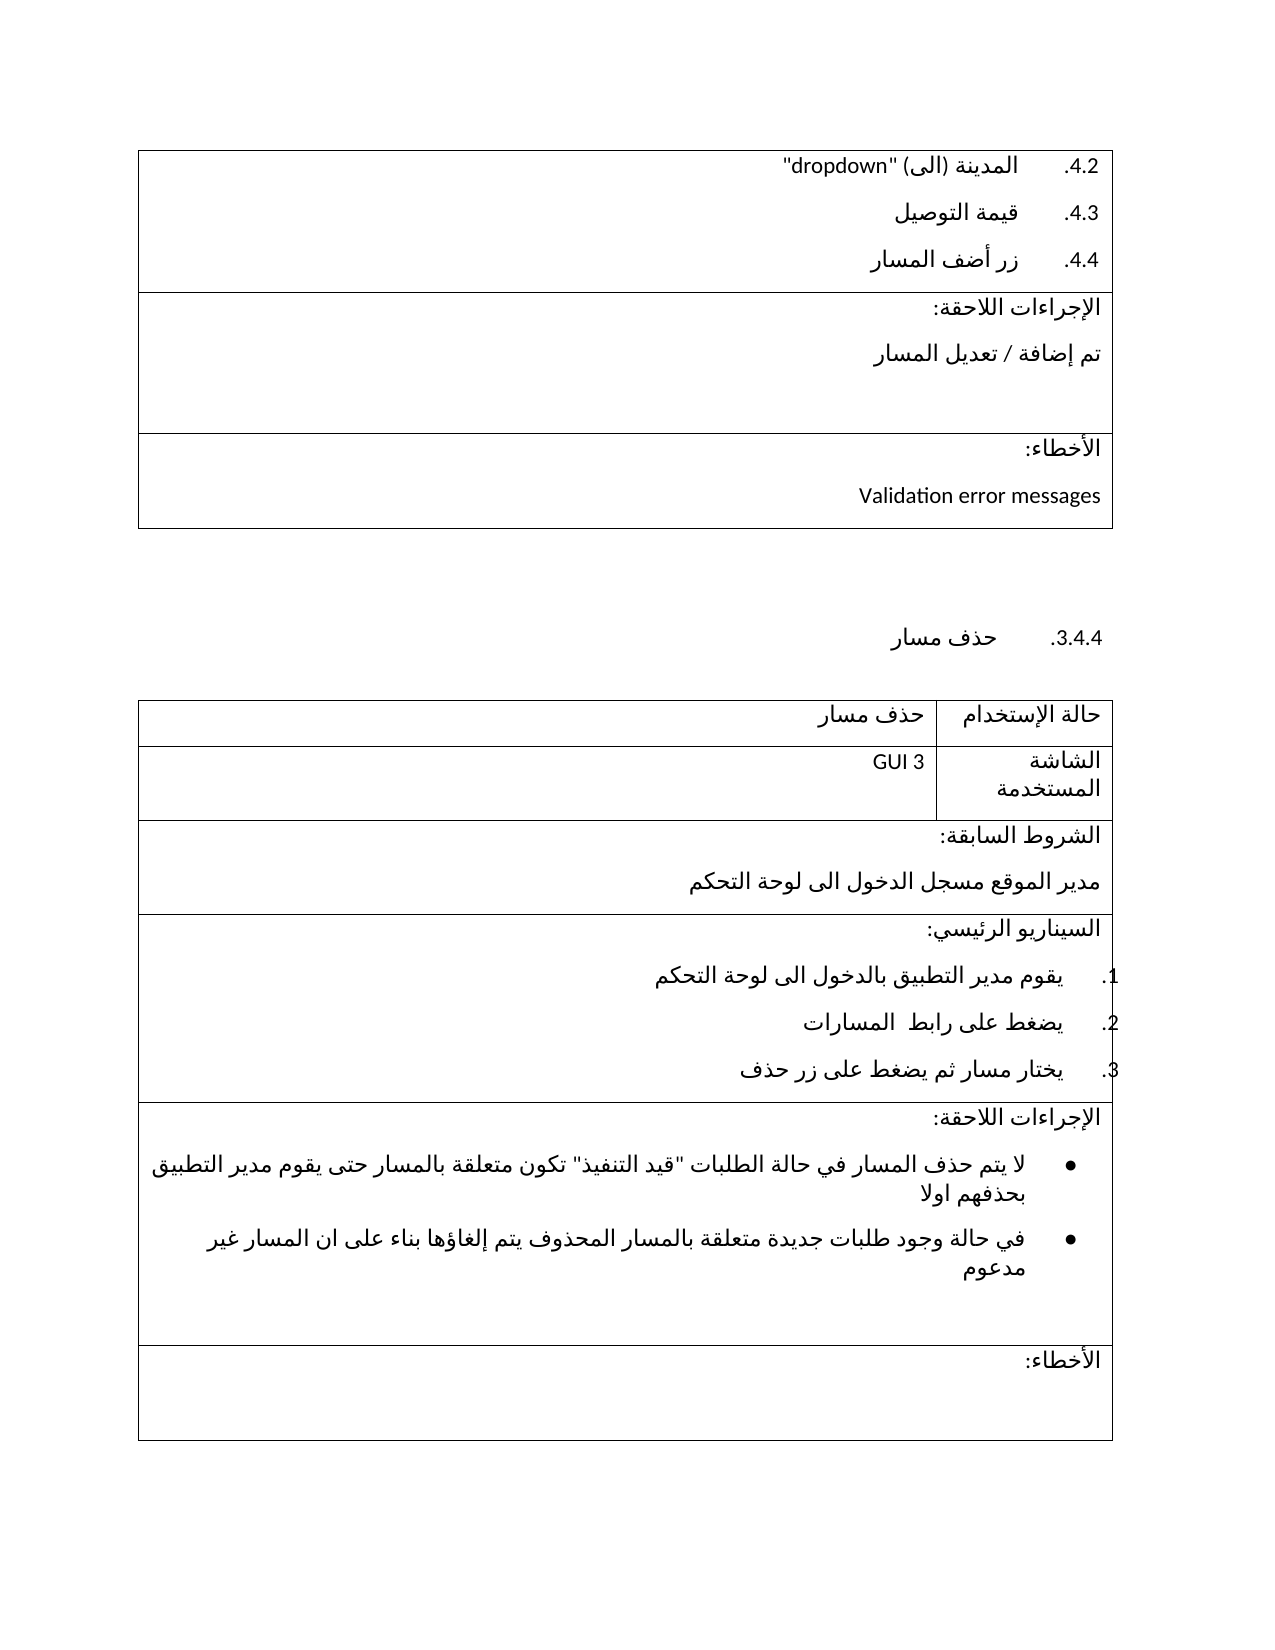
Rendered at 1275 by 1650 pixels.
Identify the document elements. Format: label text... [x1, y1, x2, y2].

table_cell الأخطاء: Validation error messages [139, 434, 1112, 528]
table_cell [139, 151, 1112, 292]
table_header حذف مسار [139, 701, 936, 746]
table_cell GUI 3 [139, 747, 936, 820]
table_cell الشاشة المستخدمة [937, 747, 1112, 820]
table_header حالة الإستخدام [937, 701, 1112, 746]
table_cell الإجراءات اللاحقة: تم إضافة / تعديل المسار [139, 293, 1112, 433]
list حذف مسار [150, 623, 1050, 651]
table_cell الشروط السابقة: مدير الموقع مسجل الدخول الى لوحة التحكم [139, 821, 1112, 913]
table_cell الأخطاء: [139, 1346, 1112, 1440]
table_cell الإجراءات اللاحقة: لا يتم حذف المسار في حالة الطلبات "قيد التنفيذ" تكون متعلقة بالمسار حتى يقوم مدير التطبيق بحذفهم اولا في حالة وجود طلبات جديدة متعلقة بالمسار المحذوف يتم إلغاؤها بناء على ان المسار غير مدعوم [139, 1103, 1112, 1345]
table_cell السيناريو الرئيسي: يقوم مدير التطبيق بالدخول الى لوحة التحكم يضغط على رابط المسارات يختار مسار ثم يضغط على زر حذف [139, 915, 1112, 1102]
